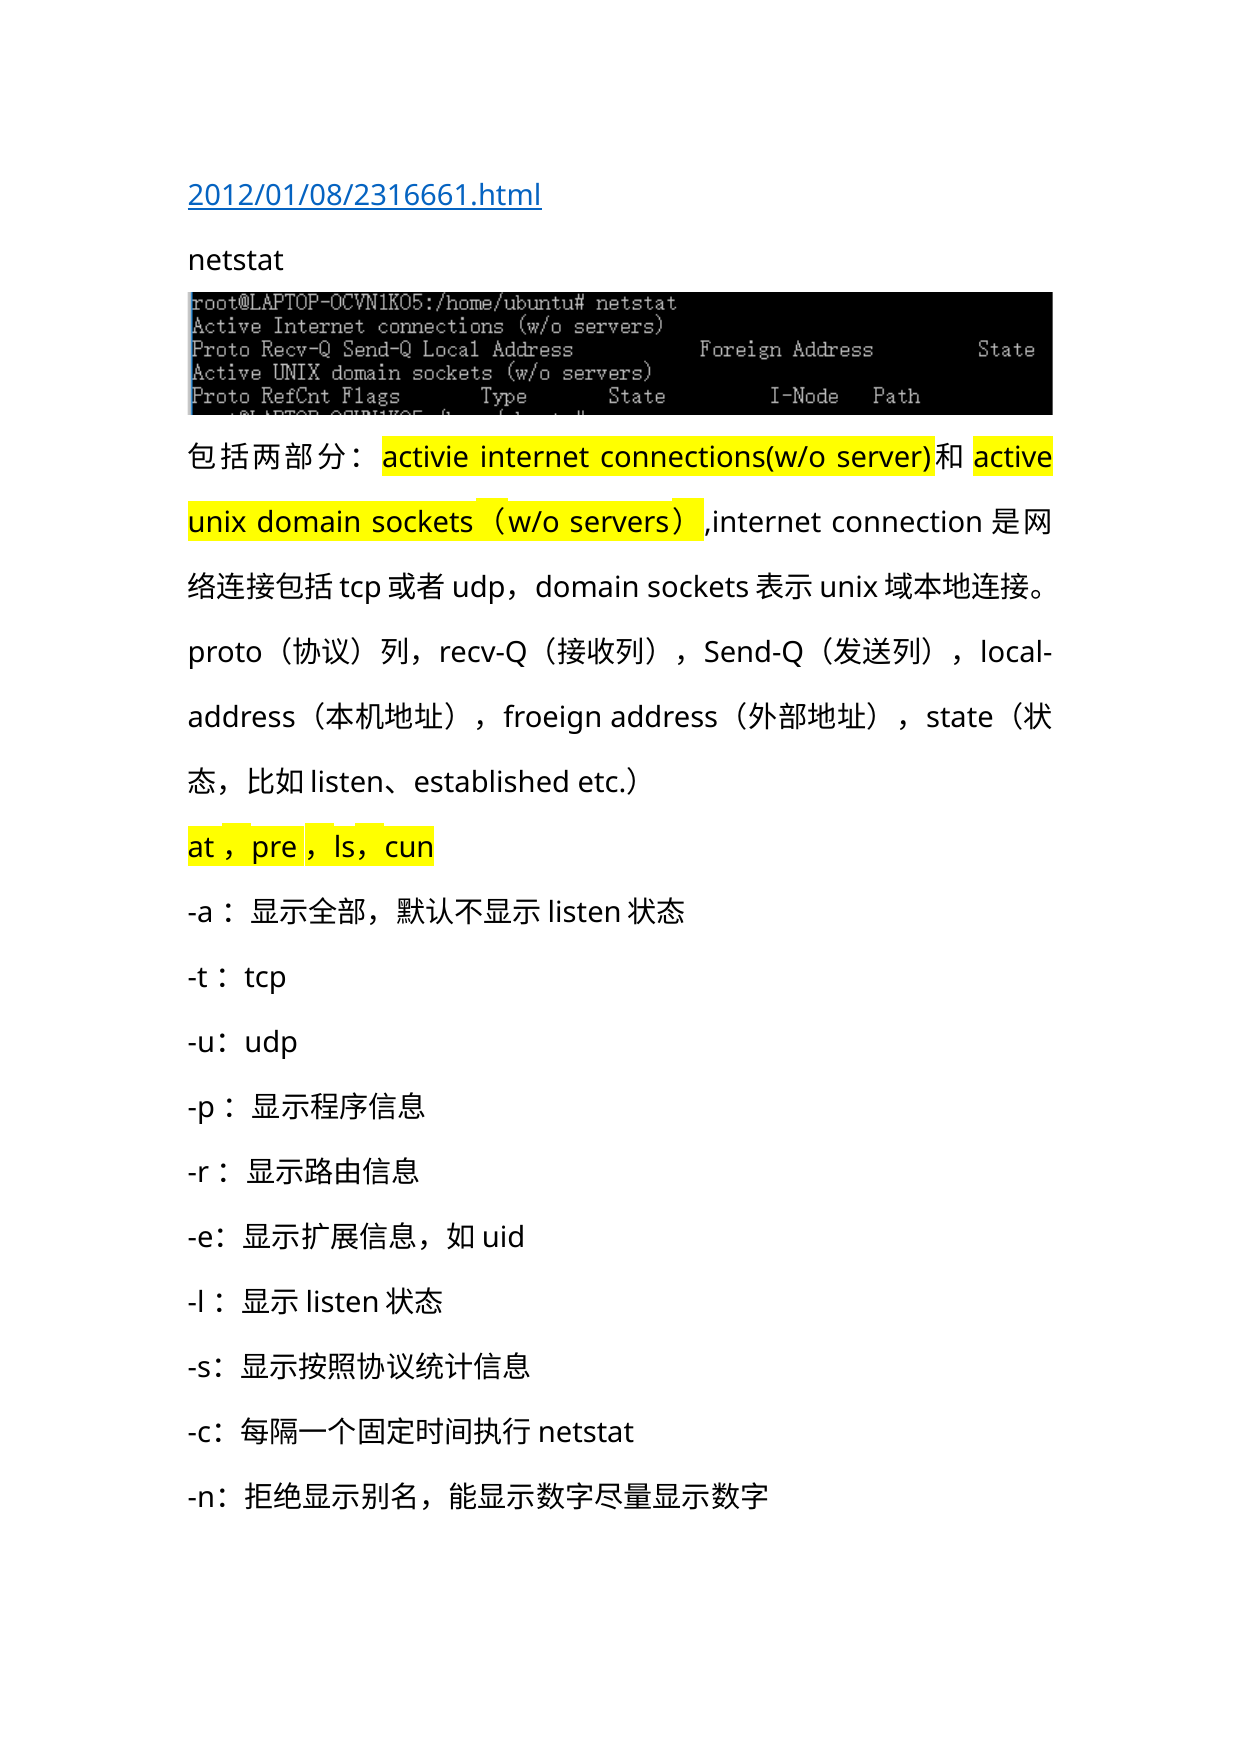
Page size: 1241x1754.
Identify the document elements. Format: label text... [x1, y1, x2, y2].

text -s：显示按照协议统计信息 [187, 1332, 1053, 1397]
text 包括两部分：activie internet connections(w/o server)和active unix domain sockets（w/o servers）,internet connection是网络连接包括tcp或者udp，domain sockets表示unix域本地连接。 [187, 422, 1053, 617]
text netstat [187, 227, 1053, 292]
text -t ：tcp [187, 942, 1053, 1007]
text at ，pre ，ls，cun [187, 812, 1053, 877]
text -p ：显示程序信息 [187, 1072, 1053, 1137]
text proto（协议）列，recv-Q（接收列），Send-Q（发送列），local-address（本机地址），froeign address（外部地址），state（状态，比如listen、established etc.） [187, 617, 1053, 812]
text -e：显示扩展信息，如uid [187, 1202, 1053, 1267]
text -a ：显示全部，默认不显示listen状态 [187, 877, 1053, 942]
text -u：udp [187, 1007, 1053, 1072]
text https://www.cnblogs.com/ggjucheng/archive/2012/01/08/2316661.html [187, 162, 1053, 227]
text -l ：显示listen状态 [187, 1267, 1053, 1332]
picture [187, 292, 1053, 415]
text -r ：显示路由信息 [187, 1137, 1053, 1202]
text -n：拒绝显示别名，能显示数字尽量显示数字 [187, 1462, 1053, 1527]
text -c：每隔一个固定时间执行netstat [187, 1397, 1053, 1462]
